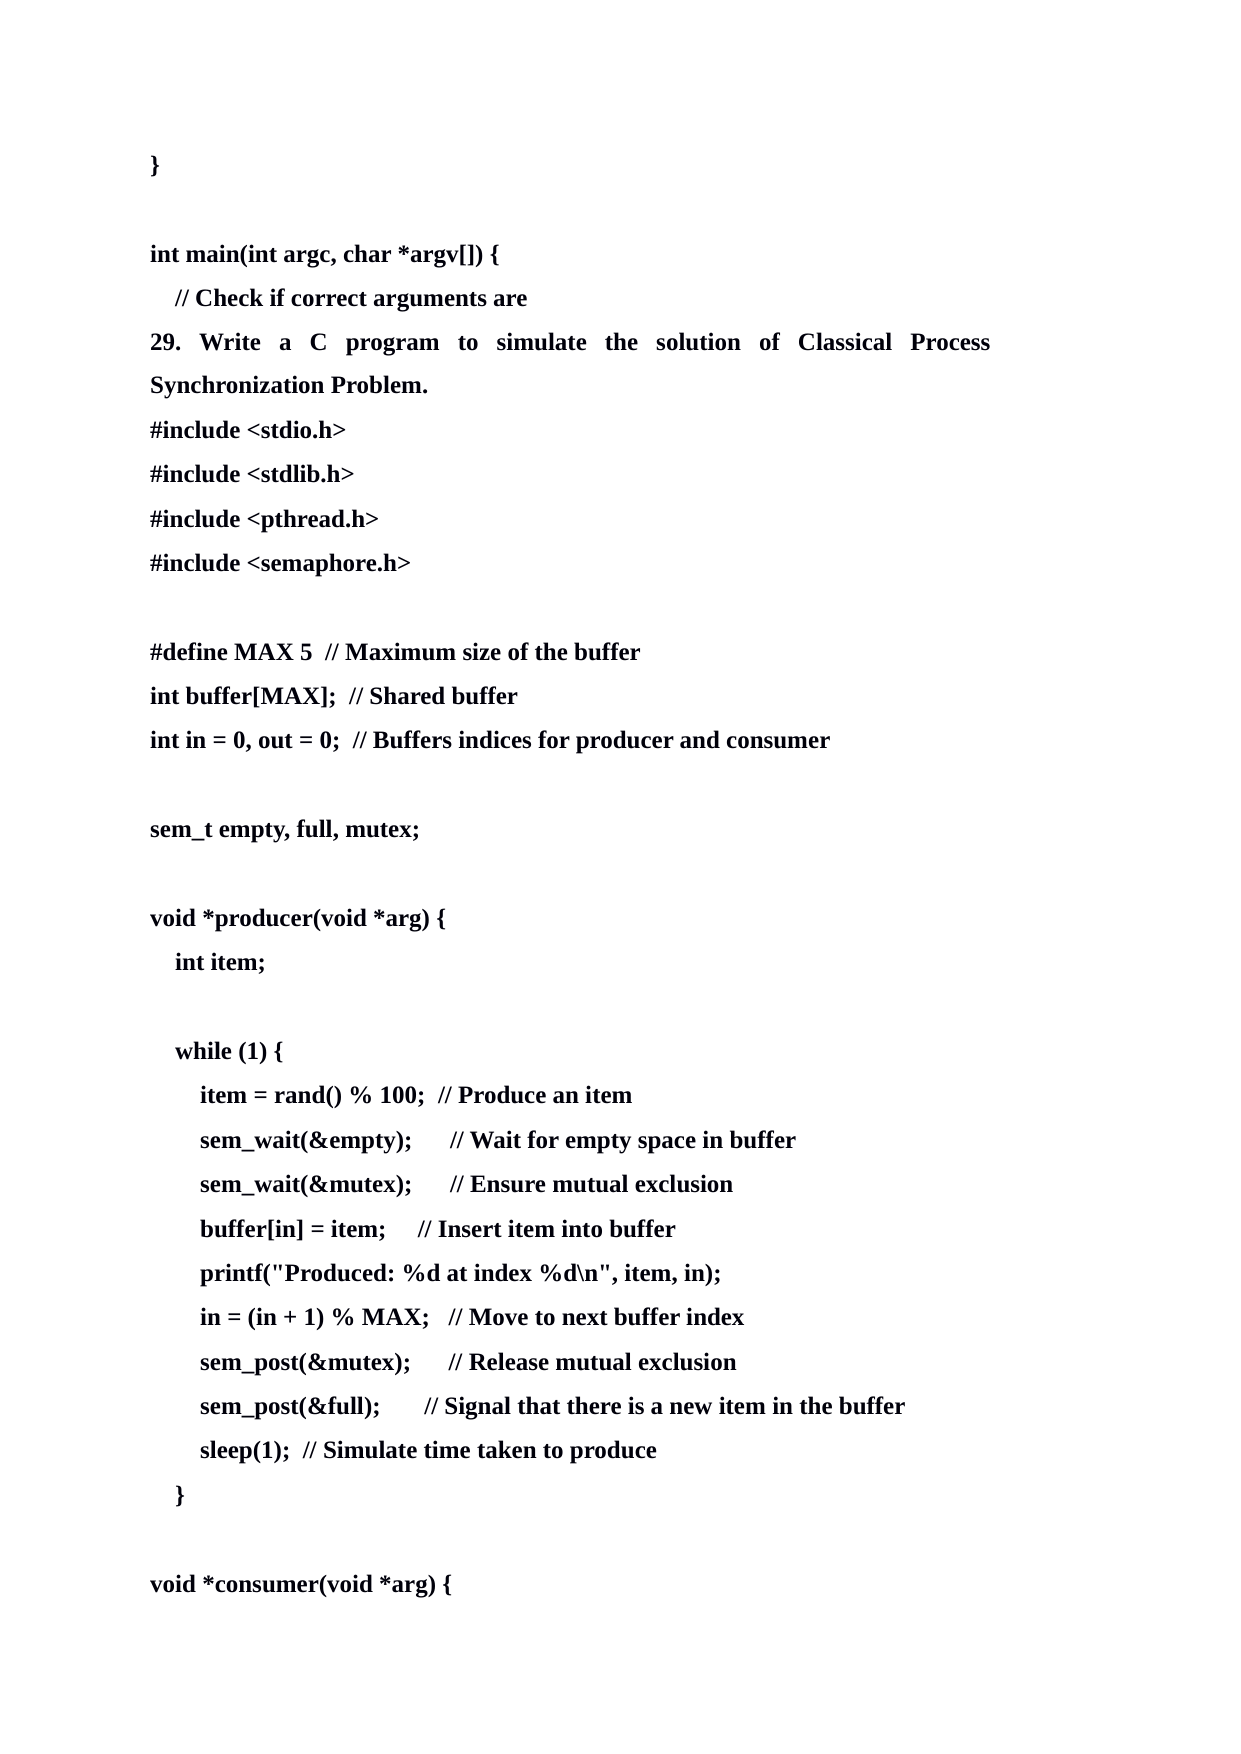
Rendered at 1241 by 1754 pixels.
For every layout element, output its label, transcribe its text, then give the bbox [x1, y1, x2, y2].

text while (1) { [150, 1036, 992, 1065]
text void *consumer(void *arg) { [150, 1569, 992, 1597]
text } [150, 1480, 992, 1509]
text int item; [150, 947, 992, 976]
text item = rand() % 100; // Produce an item [150, 1081, 992, 1109]
text int in = 0, out = 0; // Buffers indices for producer and consumer [150, 726, 992, 754]
text sem_wait(&empty); // Wait for empty space in buffer [150, 1125, 992, 1154]
text #include <stdlib.h> [150, 459, 992, 488]
text sem_post(&mutex); // Release mutual exclusion [150, 1347, 992, 1376]
text printf("Produced: %d at index %d\n", item, in); [150, 1258, 992, 1287]
text int buffer[MAX]; // Shared buffer [150, 681, 992, 710]
text in = (in + 1) % MAX; // Move to next buffer index [150, 1302, 992, 1331]
text #include <pthread.h> [150, 504, 992, 532]
text } [150, 150, 992, 179]
text buffer[in] = item; // Insert item into buffer [150, 1214, 992, 1242]
text sem_post(&full); // Signal that there is a new item in the buffer [150, 1391, 992, 1420]
text #include <stdio.h> [150, 415, 992, 444]
text // Check if correct arguments are [150, 283, 992, 312]
text int main(int argc, char *argv[]) { [150, 239, 992, 267]
text sem_wait(&mutex); // Ensure mutual exclusion [150, 1169, 992, 1198]
text sleep(1); // Simulate time taken to produce [150, 1436, 992, 1464]
text #include <semaphore.h> [150, 548, 992, 577]
text void *producer(void *arg) { [150, 903, 992, 932]
text sem_t empty, full, mutex; [150, 814, 992, 843]
text #define MAX 5 // Maximum size of the buffer [150, 637, 992, 666]
text 29. Write a C program to simulate the solution of Classical Process Synchronization Problem. [150, 327, 992, 399]
